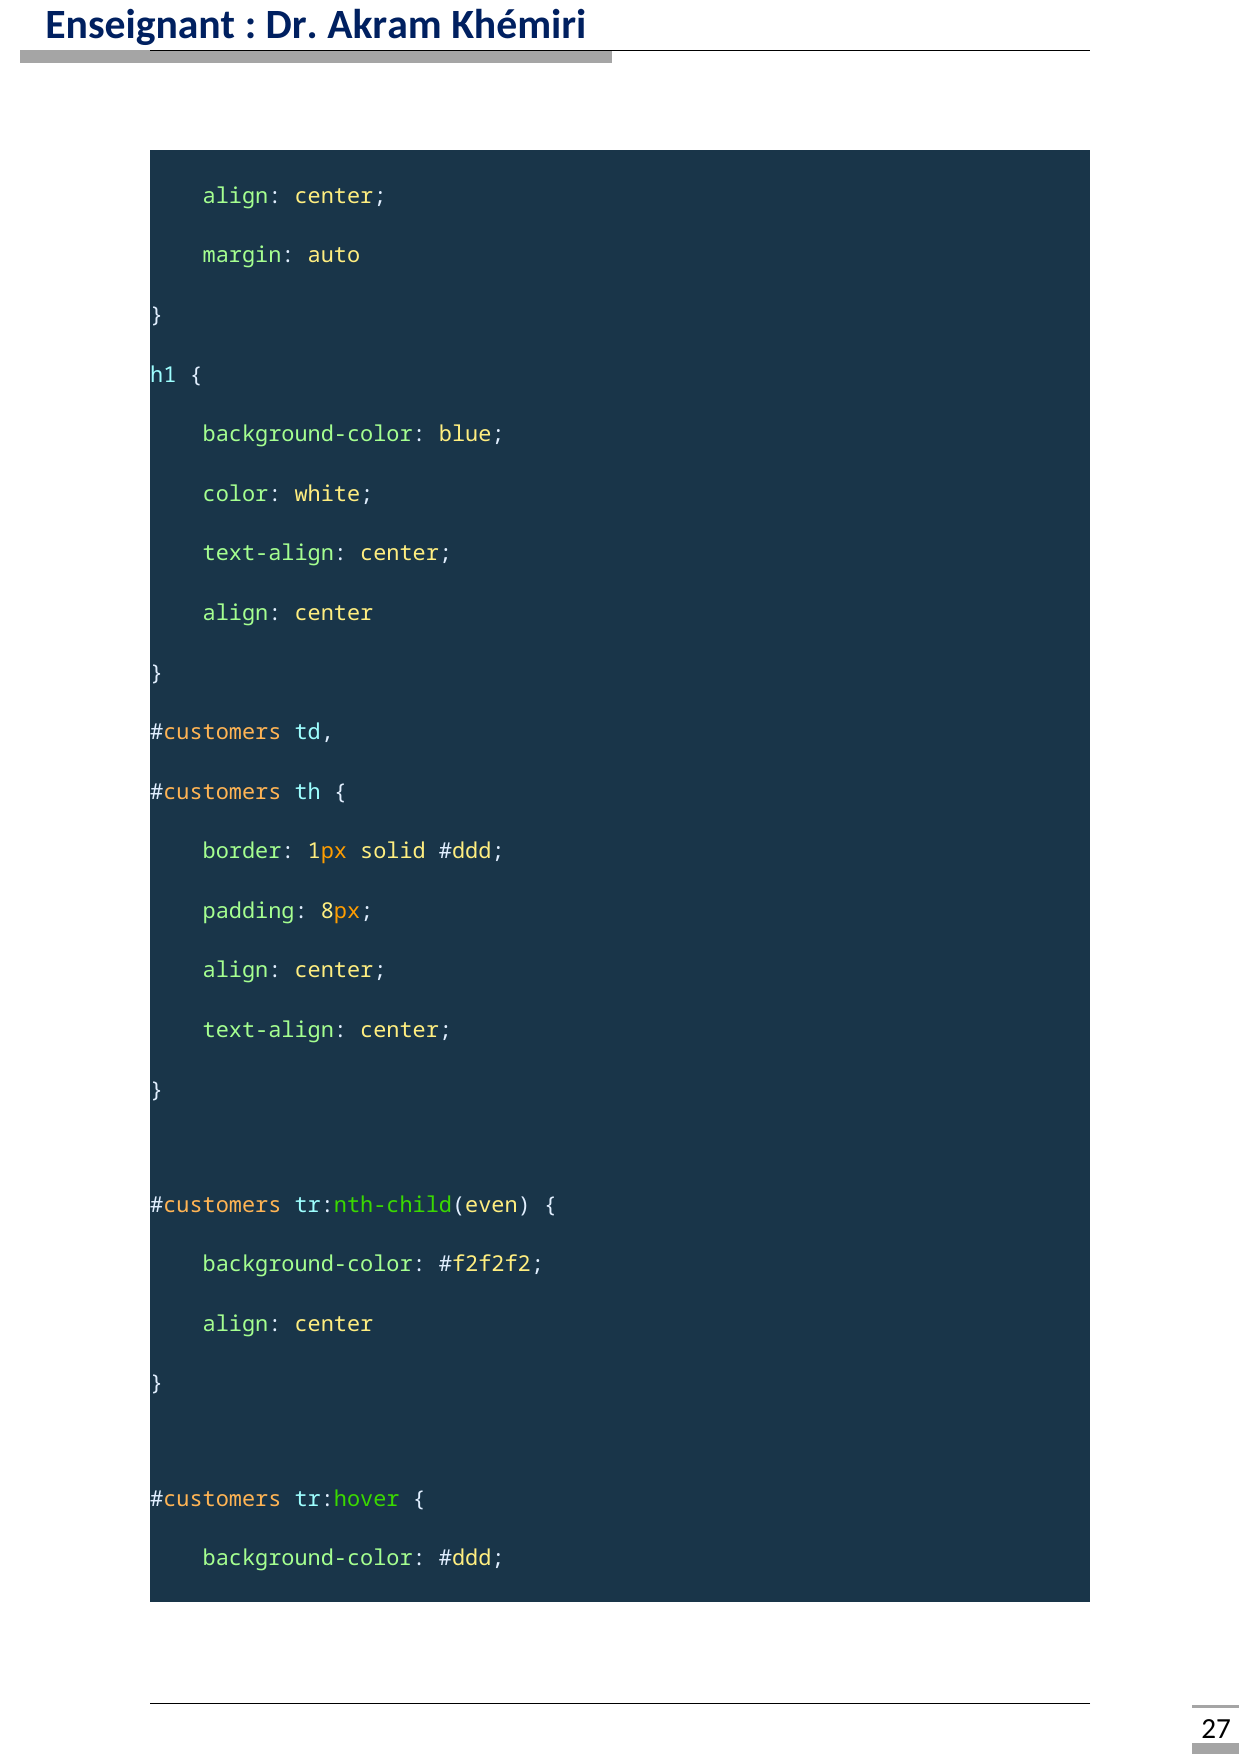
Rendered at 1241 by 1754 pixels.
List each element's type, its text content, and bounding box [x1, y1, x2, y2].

text text-align: center; [150, 537, 1090, 567]
text #customers th { [150, 776, 1090, 805]
text color: white; [150, 478, 1090, 507]
text align: center [150, 1308, 1090, 1338]
text align: center; [150, 954, 1090, 984]
text margin: auto [150, 239, 1090, 269]
text background-color: #f2f2f2; [150, 1248, 1090, 1278]
text border: 1px solid #ddd; [150, 835, 1090, 865]
text } [150, 1073, 1090, 1103]
text } [150, 1367, 1090, 1397]
text align: center; [150, 180, 1090, 209]
text } [150, 656, 1090, 686]
text #customers tr:nth-child(even) { [150, 1189, 1090, 1218]
text #customers td, [150, 716, 1090, 746]
text #customers tr:hover { [150, 1482, 1090, 1512]
text } [150, 299, 1090, 329]
text padding: 8px; [150, 895, 1090, 924]
text background-color: #ddd; [150, 1542, 1090, 1572]
text align: center [150, 597, 1090, 627]
text background-color: blue; [150, 418, 1090, 448]
text h1 { [150, 358, 1090, 388]
text text-align: center; [150, 1014, 1090, 1044]
